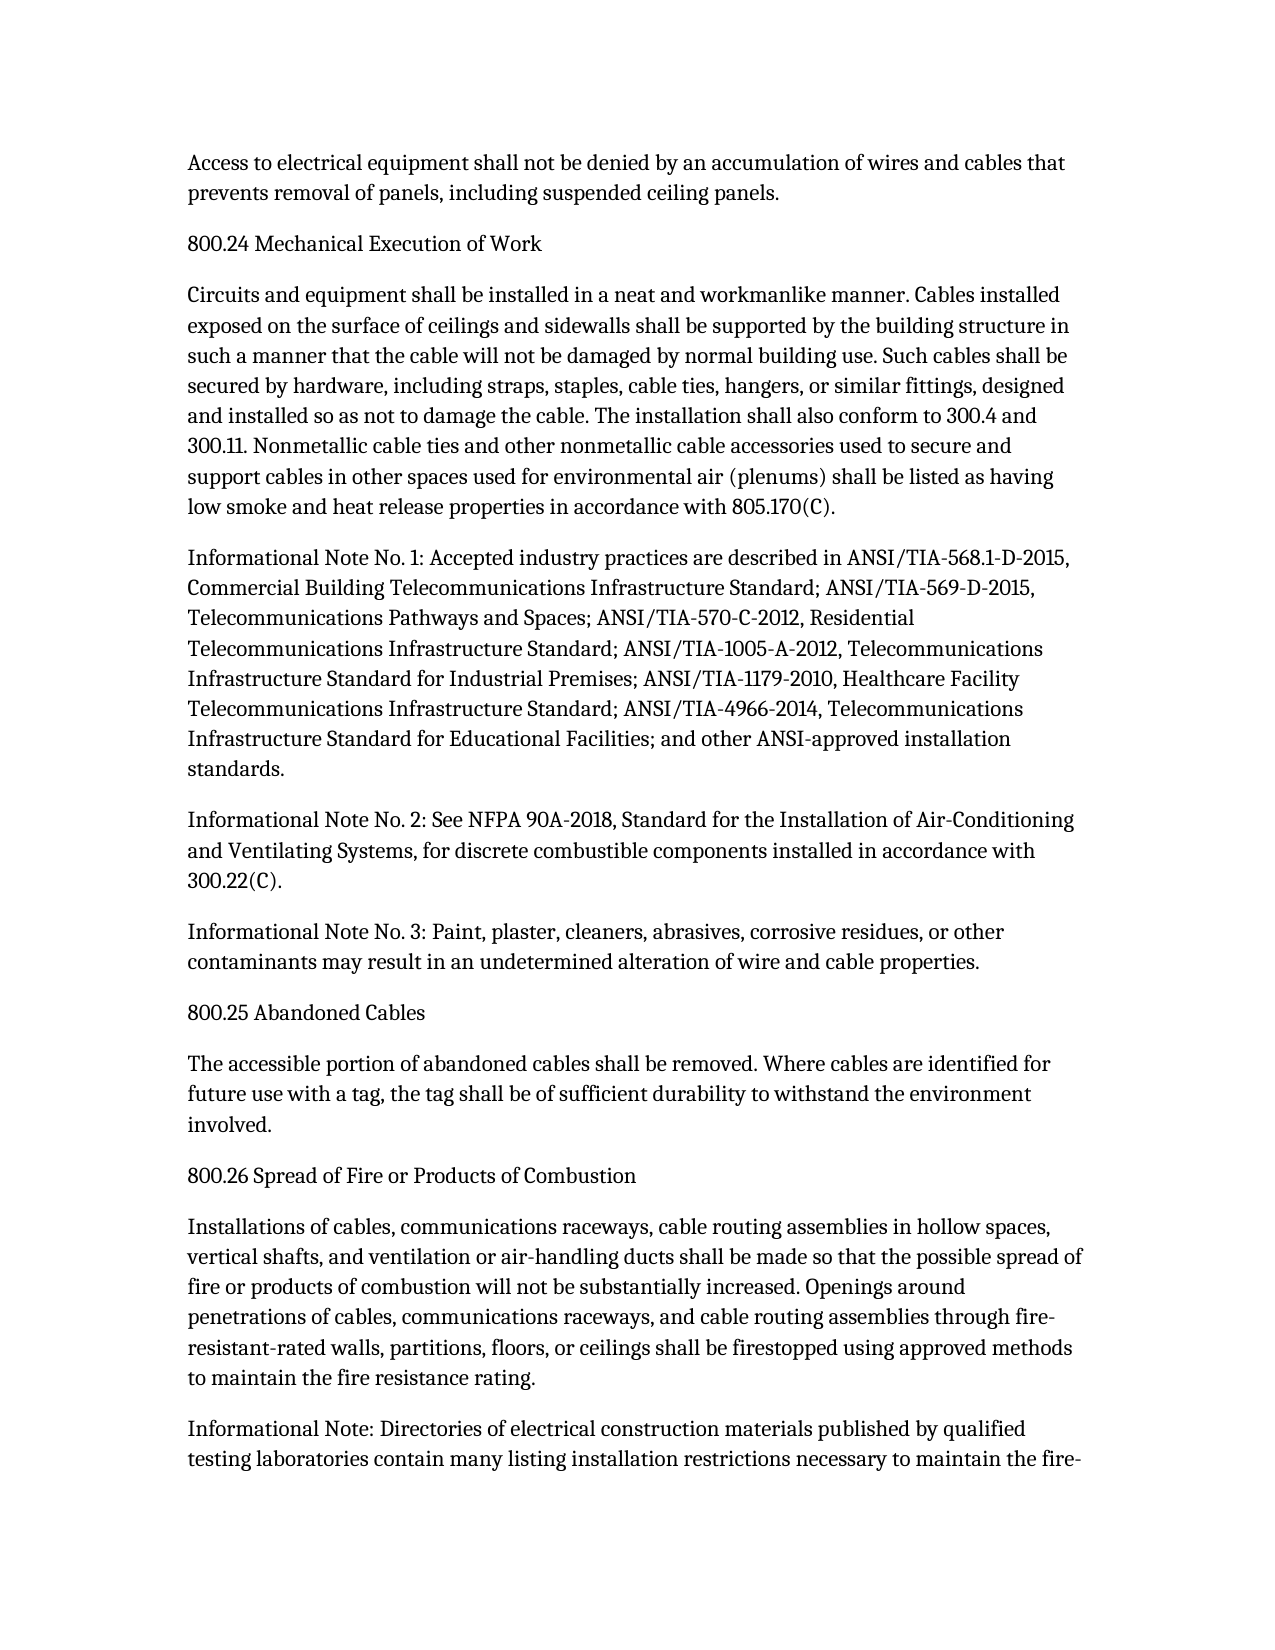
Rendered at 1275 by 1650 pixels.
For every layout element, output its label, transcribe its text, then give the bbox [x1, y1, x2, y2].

text 800.24 Mechanical Execution of Work [187, 231, 1087, 258]
text Circuits and equipment shall be installed in a neat and workmanlike manner. Cables installed exposed on the surface of ceilings and sidewalls shall be supported by the building structure in such a manner that the cable will not be damaged by normal building use. Such cables shall be secured by hardware, including straps, staples, cable ties, hangers, or similar fittings, designed and installed so as not to damage the cable. The installation shall also conform to 300.4 and 300.11. Nonmetallic cable ties and other nonmetallic cable accessories used to secure and support cables in other spaces used for environmental air (plenums) shall be listed as having low smoke and heat release properties in accordance with 805.170(C). [187, 282, 1087, 520]
text Informational Note No. 3: Paint, plaster, cleaners, abrasives, corrosive residues, or other contaminants may result in an undetermined alteration of wire and cable properties. [187, 919, 1087, 975]
text Informational Note No. 2: See NFPA 90A-2018, Standard for the Installation of Air-Conditioning and Ventilating Systems, for discrete combustible components installed in accordance with 300.22(C). [187, 807, 1087, 894]
text The accessible portion of abandoned cables shall be removed. Where cables are identified for future use with a tag, the tag shall be of sufficient durability to withstand the environment involved. [187, 1051, 1087, 1138]
text Access to electrical equipment shall not be denied by an accumulation of wires and cables that prevents removal of panels, including suspended ceiling panels. [187, 150, 1087, 207]
text Installations of cables, communications raceways, cable routing assemblies in hollow spaces, vertical shafts, and ventilation or air-handling ducts shall be made so that the possible spread of fire or products of combustion will not be substantially increased. Openings around penetrations of cables, communications raceways, and cable routing assemblies through fire-resistant-rated walls, partitions, floors, or ceilings shall be firestopped using approved methods to maintain the fire resistance rating. [187, 1213, 1087, 1391]
text 800.25 Abandoned Cables [187, 1000, 1087, 1026]
text Informational Note No. 1: Accepted industry practices are described in ANSI/TIA-568.1-D-2015, Commercial Building Telecommunications Infrastructure Standard; ANSI/TIA-569-D-2015, Telecommunications Pathways and Spaces; ANSI/TIA-570-C-2012, Residential Telecommunications Infrastructure Standard; ANSI/TIA-1005-A-2012, Telecommunications Infrastructure Standard for Industrial Premises; ANSI/TIA-1179-2010, Healthcare Facility Telecommunications Infrastructure Standard; ANSI/TIA-4966-2014, Telecommunications Infrastructure Standard for Educational Facilities; and other ANSI-approved installation standards. [187, 545, 1087, 783]
text 800.26 Spread of Fire or Products of Combustion [187, 1162, 1087, 1189]
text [187, 1416, 1087, 1472]
